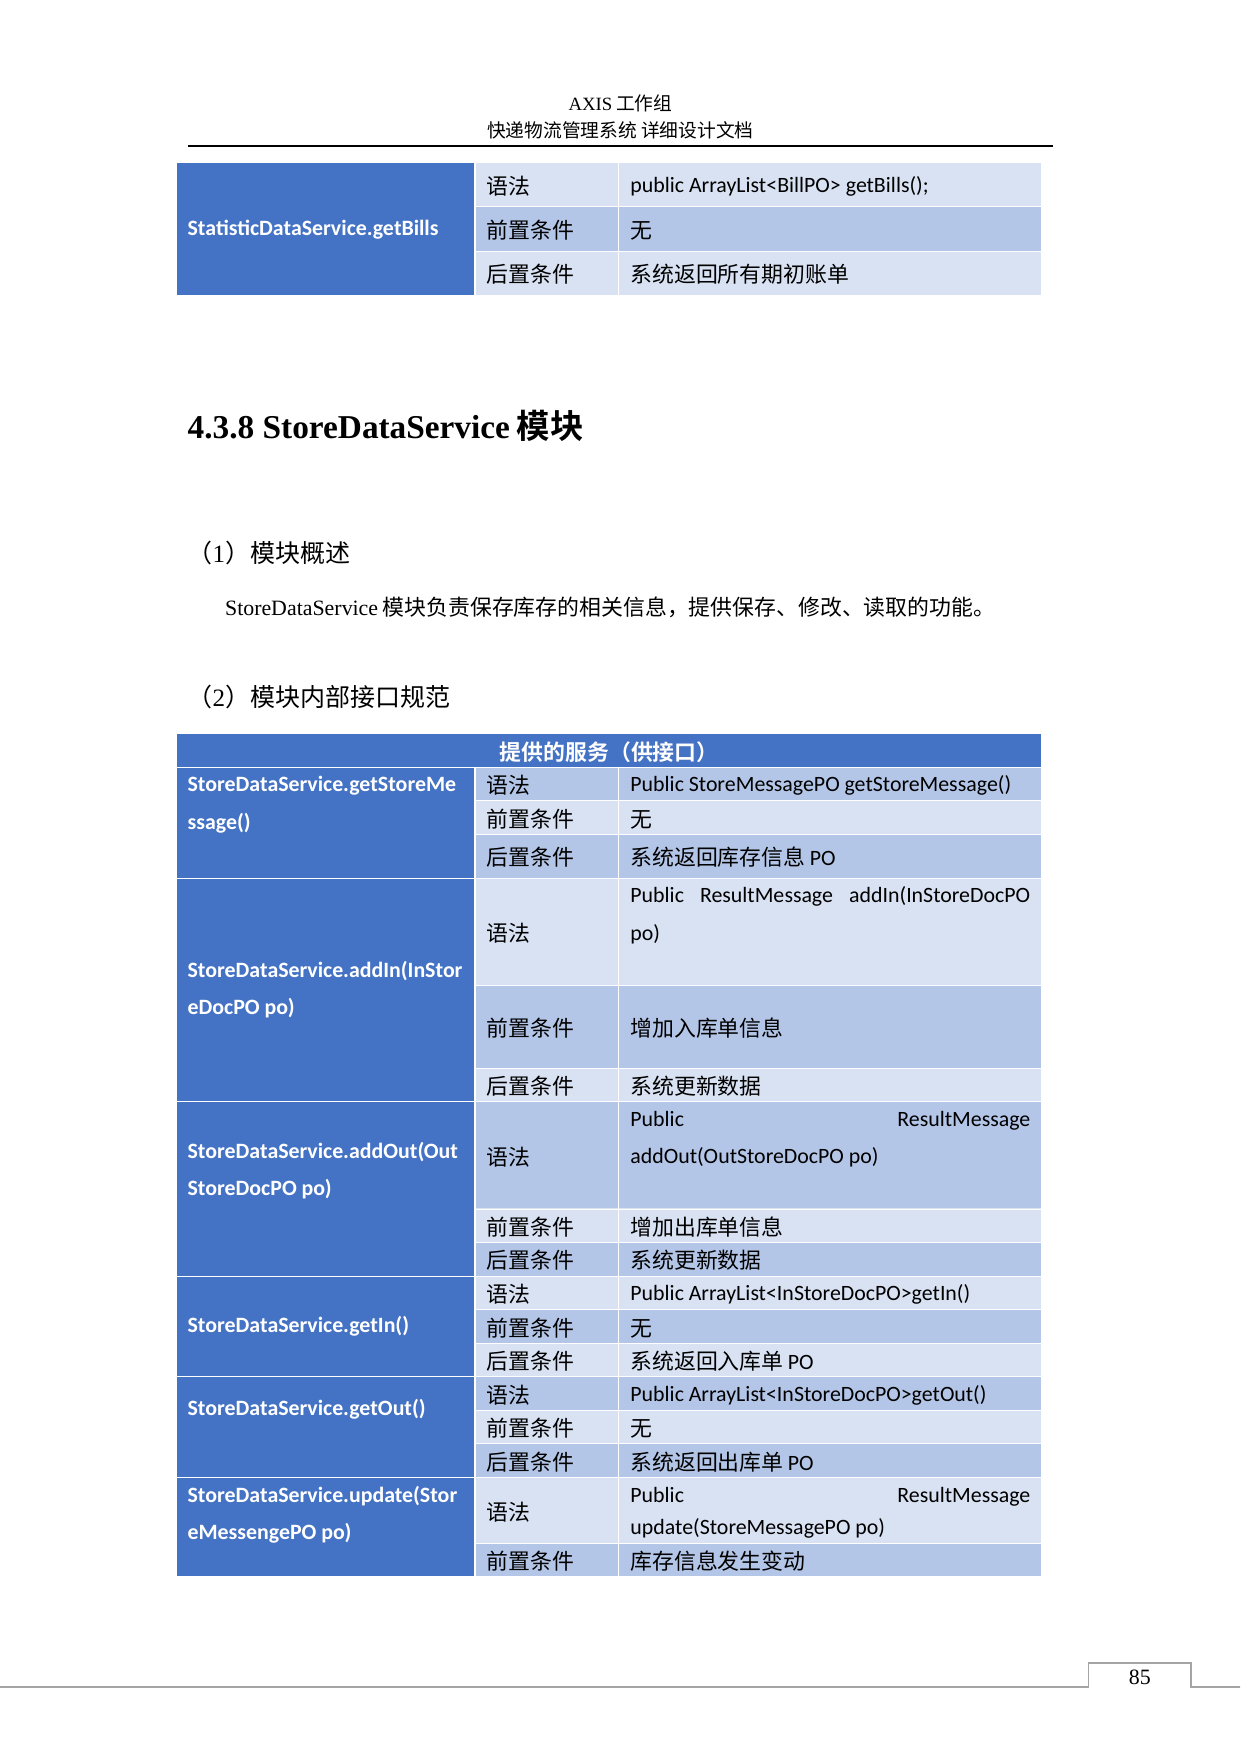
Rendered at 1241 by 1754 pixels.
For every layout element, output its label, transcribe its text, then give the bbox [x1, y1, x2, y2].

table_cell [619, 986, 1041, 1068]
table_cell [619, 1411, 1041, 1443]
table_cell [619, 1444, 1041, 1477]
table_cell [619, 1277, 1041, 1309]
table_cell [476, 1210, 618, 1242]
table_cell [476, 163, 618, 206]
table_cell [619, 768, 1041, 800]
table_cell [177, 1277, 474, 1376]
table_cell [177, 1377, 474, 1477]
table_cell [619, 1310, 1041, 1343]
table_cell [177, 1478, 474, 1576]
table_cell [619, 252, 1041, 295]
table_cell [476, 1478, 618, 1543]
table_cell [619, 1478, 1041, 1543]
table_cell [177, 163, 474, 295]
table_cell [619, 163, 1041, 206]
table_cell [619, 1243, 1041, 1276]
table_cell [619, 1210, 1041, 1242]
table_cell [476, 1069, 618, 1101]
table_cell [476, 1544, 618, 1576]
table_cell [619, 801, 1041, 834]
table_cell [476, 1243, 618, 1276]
text （1）模块概述 [187, 519, 1053, 584]
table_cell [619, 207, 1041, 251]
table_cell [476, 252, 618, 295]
list StoreDataService模块负责保存库存的相关信息，提供保存、修改、读取的功能。 [225, 589, 1053, 622]
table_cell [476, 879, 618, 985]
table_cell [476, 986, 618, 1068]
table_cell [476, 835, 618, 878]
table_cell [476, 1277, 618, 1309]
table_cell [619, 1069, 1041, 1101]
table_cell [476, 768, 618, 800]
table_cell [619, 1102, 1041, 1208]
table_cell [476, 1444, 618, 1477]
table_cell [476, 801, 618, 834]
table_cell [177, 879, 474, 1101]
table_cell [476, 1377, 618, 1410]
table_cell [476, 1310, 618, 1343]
text （2）模块内部接口规范 [187, 663, 1053, 728]
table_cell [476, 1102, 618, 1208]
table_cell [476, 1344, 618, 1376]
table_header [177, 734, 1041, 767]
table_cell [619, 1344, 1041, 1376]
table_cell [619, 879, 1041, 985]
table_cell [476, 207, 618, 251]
subtitle StoreDataService模块 [187, 392, 1053, 457]
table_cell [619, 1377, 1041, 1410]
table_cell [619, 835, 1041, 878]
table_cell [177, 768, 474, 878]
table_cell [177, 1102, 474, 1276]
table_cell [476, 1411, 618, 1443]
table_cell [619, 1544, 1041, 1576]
